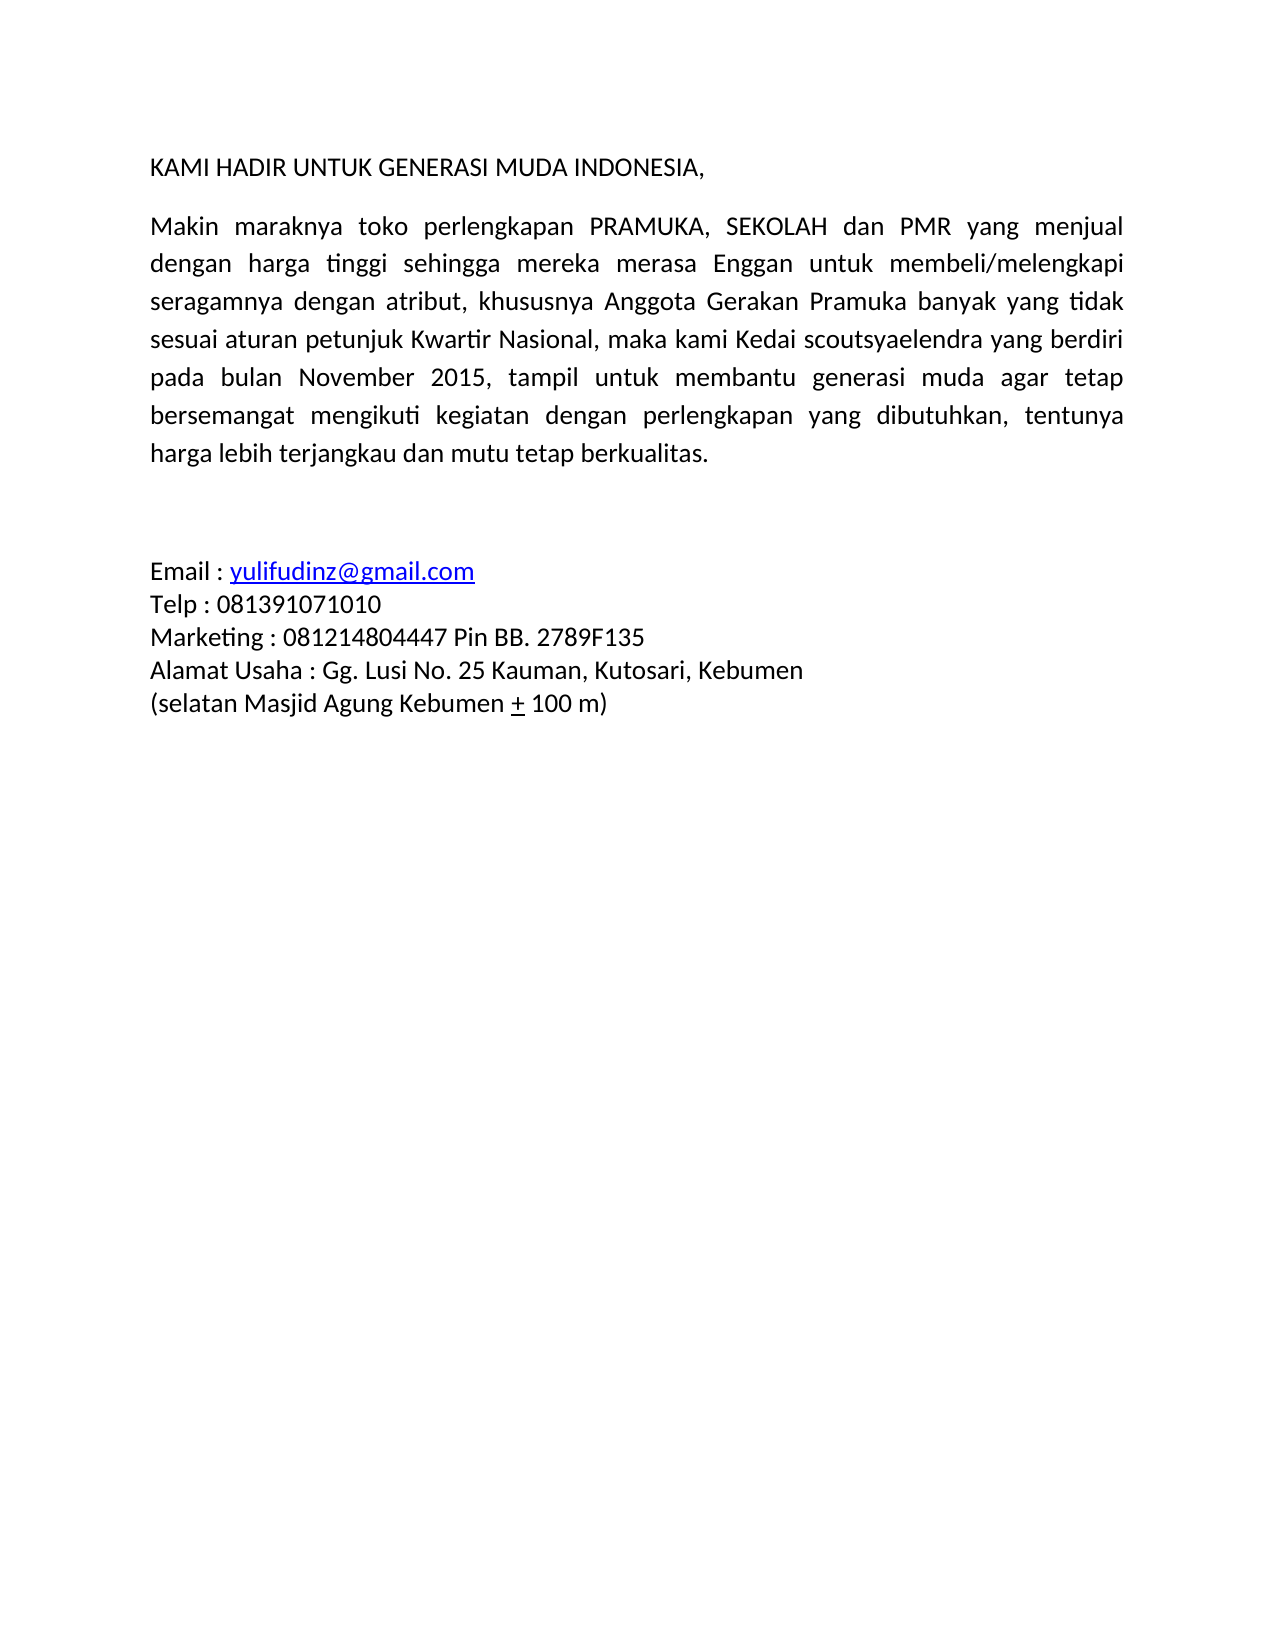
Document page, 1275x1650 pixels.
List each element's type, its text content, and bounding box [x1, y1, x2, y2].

text Email : yulifudinz@gmail.com [150, 554, 1125, 587]
text Makin maraknya toko perlengkapan PRAMUKA, SEKOLAH dan PMR yang menjual dengan harga tinggi sehingga mereka merasa Enggan untuk membeli/melengkapi seragamnya dengan atribut, khususnya Anggota Gerakan Pramuka banyak yang tidak sesuai aturan petunjuk Kwartir Nasional, maka kami Kedai scoutsyaelendra yang berdiri pada bulan November 2015, tampil untuk membantu generasi muda agar tetap bersemangat mengikuti kegiatan dengan perlengkapan yang dibutuhkan, tentunya harga lebih terjangkau dan mutu tetap berkualitas. [150, 209, 1125, 469]
text Alamat Usaha : Gg. Lusi No. 25 Kauman, Kutosari, Kebumen [150, 653, 1125, 686]
text Telp : 081391071010 [150, 587, 1125, 620]
text Marketing : 081214804447 Pin BB. 2789F135 [150, 620, 1125, 653]
text (selatan Masjid Agung Kebumen + 100 m) [150, 686, 1125, 719]
text KAMI HADIR UNTUK GENERASI MUDA INDONESIA, [150, 150, 1125, 183]
